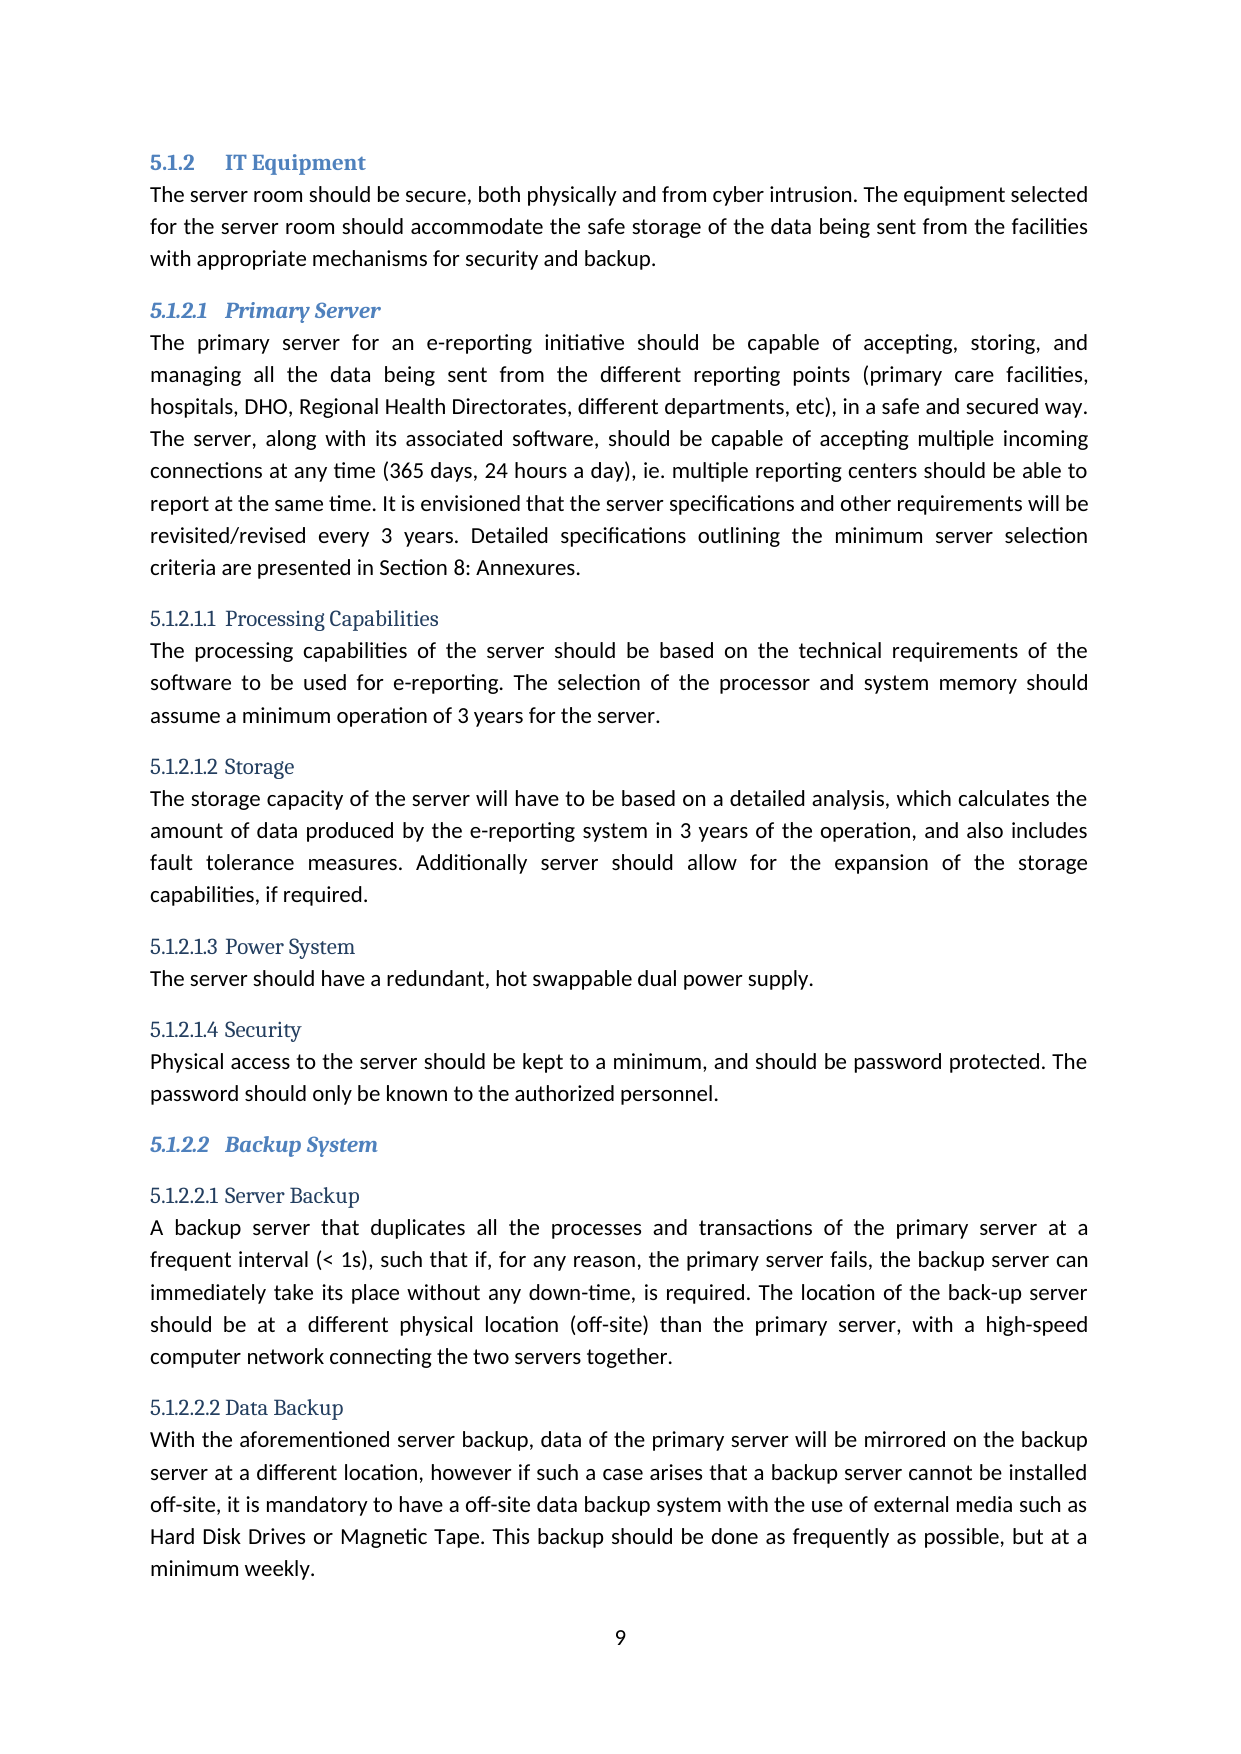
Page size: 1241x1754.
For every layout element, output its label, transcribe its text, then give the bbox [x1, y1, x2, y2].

text The server room should be secure, both physically and from cyber intrusion. The equipment selected for the server room should accommodate the safe storage of the data being sent from the facilities with appropriate mechanisms for security and backup. [150, 180, 1090, 273]
text With the aforementioned server backup, data of the primary server will be mirrored on the backup server at a different location, however if such a case arises that a backup server cannot be installed off-site, it is mandatory to have a off-site data backup system with the use of external media such as Hard Disk Drives or Magnetic Tape. This backup should be done as frequently as possible, but at a minimum weekly. [150, 1425, 1090, 1582]
subtitle Backup System [150, 1132, 1090, 1158]
subtitle Server Backup [150, 1183, 1090, 1209]
text Physical access to the server should be kept to a minimum, and should be password protected. The password should only be known to the authorized personnel. [150, 1047, 1090, 1107]
subtitle Storage [150, 754, 1090, 780]
text The server should have a redundant, hot swappable dual power supply. [150, 964, 1090, 992]
subtitle Data Backup [150, 1395, 1090, 1422]
text The storage capacity of the server will have to be based on a detailed analysis, which calculates the amount of data produced by the e-reporting system in 3 years of the operation, and also includes fault tolerance measures. Additionally server should allow for the expansion of the storage capabilities, if required. [150, 784, 1090, 908]
subtitle Processing Capabilities [150, 606, 1090, 632]
subtitle Primary Server [150, 298, 1090, 324]
text The processing capabilities of the server should be based on the technical requirements of the software to be used for e-reporting. The selection of the processor and system memory should assume a minimum operation of 3 years for the server. [150, 636, 1090, 729]
subtitle Security [150, 1017, 1090, 1043]
text A backup server that duplicates all the processes and transactions of the primary server at a frequent interval (< 1s), such that if, for any reason, the primary server fails, the backup server can immediately take its place without any down-time, is required. The location of the back-up server should be at a different physical location (off-site) than the primary server, with a high-speed computer network connecting the two servers together. [150, 1213, 1090, 1370]
text The primary server for an e-reporting initiative should be capable of accepting, storing, and managing all the data being sent from the different reporting points (primary care facilities, hospitals, DHO, Regional Health Directorates, different departments, etc), in a safe and secured way. The server, along with its associated software, should be capable of accepting multiple incoming connections at any time (365 days, 24 hours a day), ie. multiple reporting centers should be able to report at the same time. It is envisioned that the server specifications and other requirements will be revisited/revised every 3 years. Detailed specifications outlining the minimum server selection criteria are presented in Section 7: Annexures. [150, 328, 1090, 581]
subtitle Power System [150, 933, 1090, 960]
subtitle IT Equipment [150, 150, 1090, 176]
